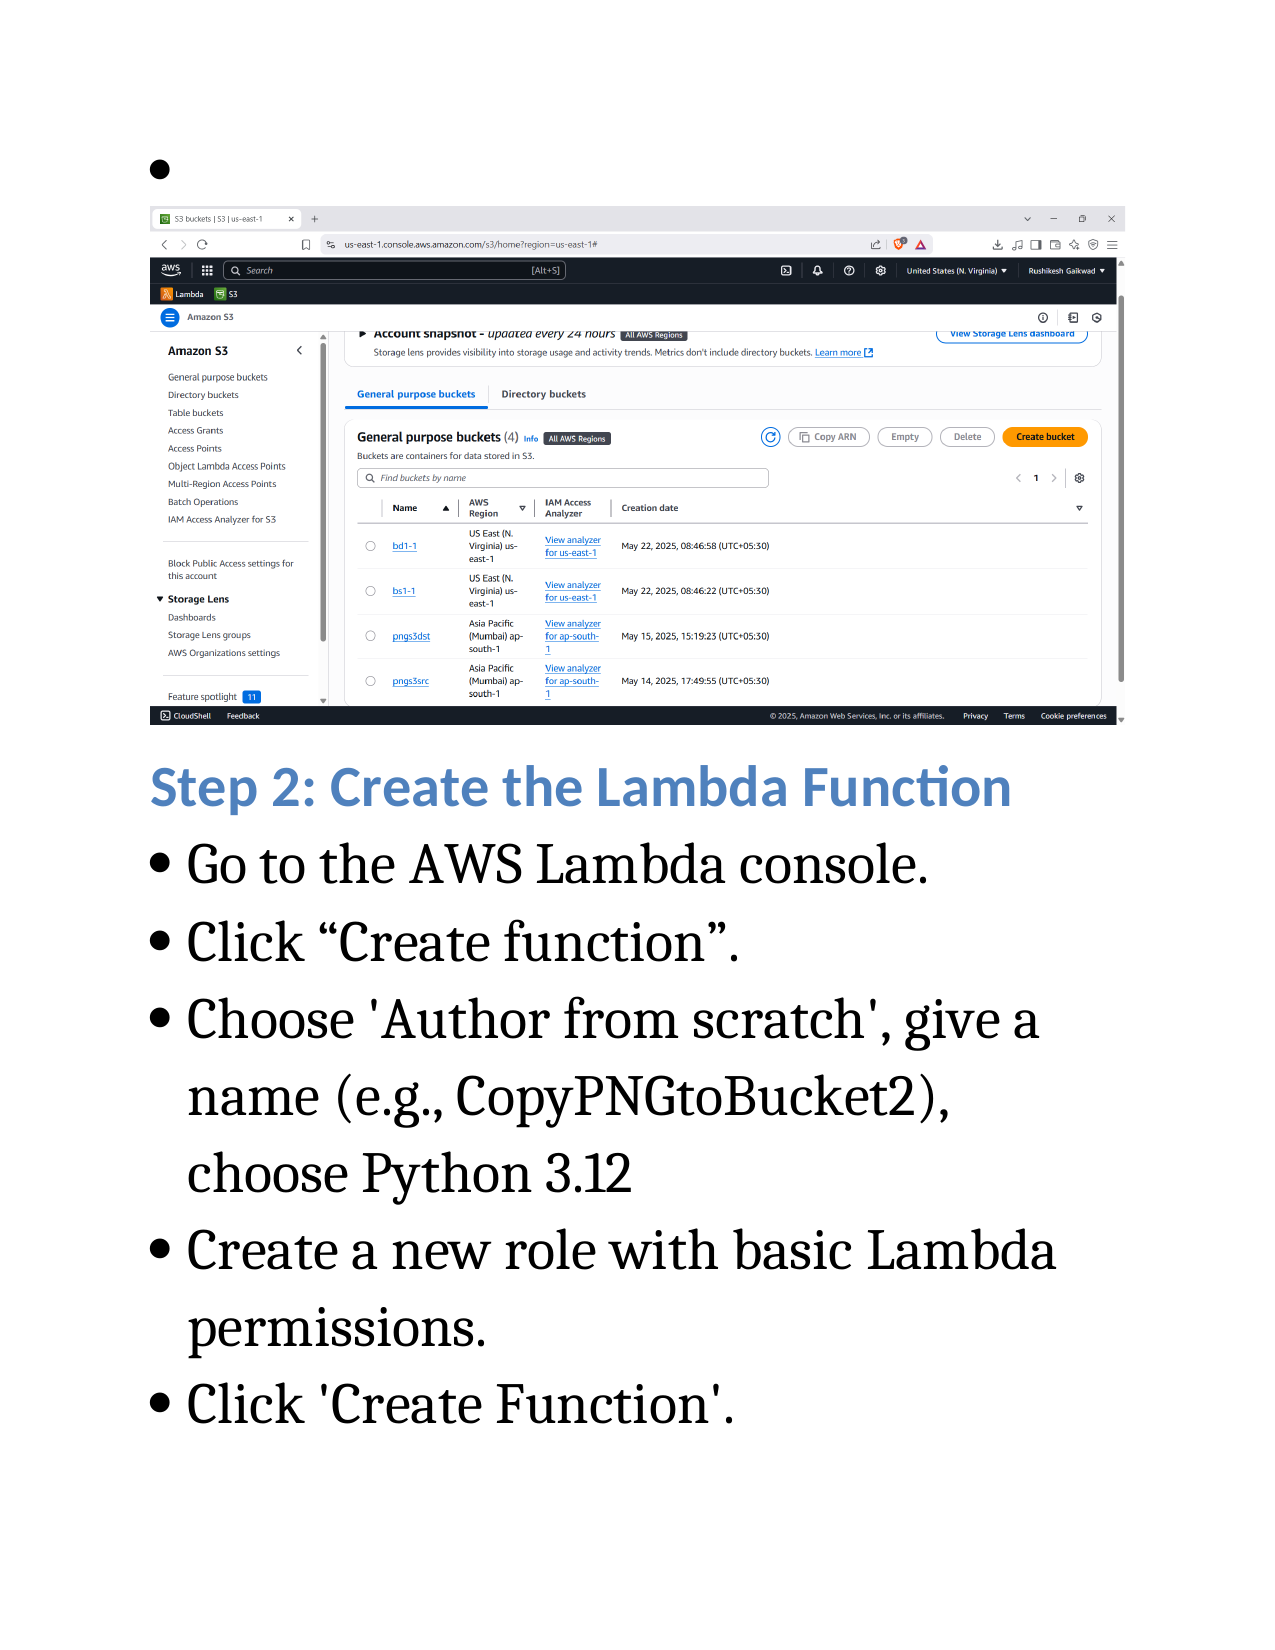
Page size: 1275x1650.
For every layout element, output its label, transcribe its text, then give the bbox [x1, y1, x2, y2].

list Click “Create function”. [150, 908, 1125, 976]
list Click 'Create Function'. [150, 1371, 1125, 1438]
subtitle Step 2: Create the Lambda Function [150, 749, 1125, 821]
picture [150, 206, 1125, 725]
list Choose 'Author from scratch', give a name (e.g., CopyPNGtoBucket2), choose Python 3.12 [150, 986, 1125, 1207]
list Create a new role with basic Lambda permissions. [150, 1217, 1125, 1361]
list Go to the AWS Lambda console. [150, 831, 1125, 898]
